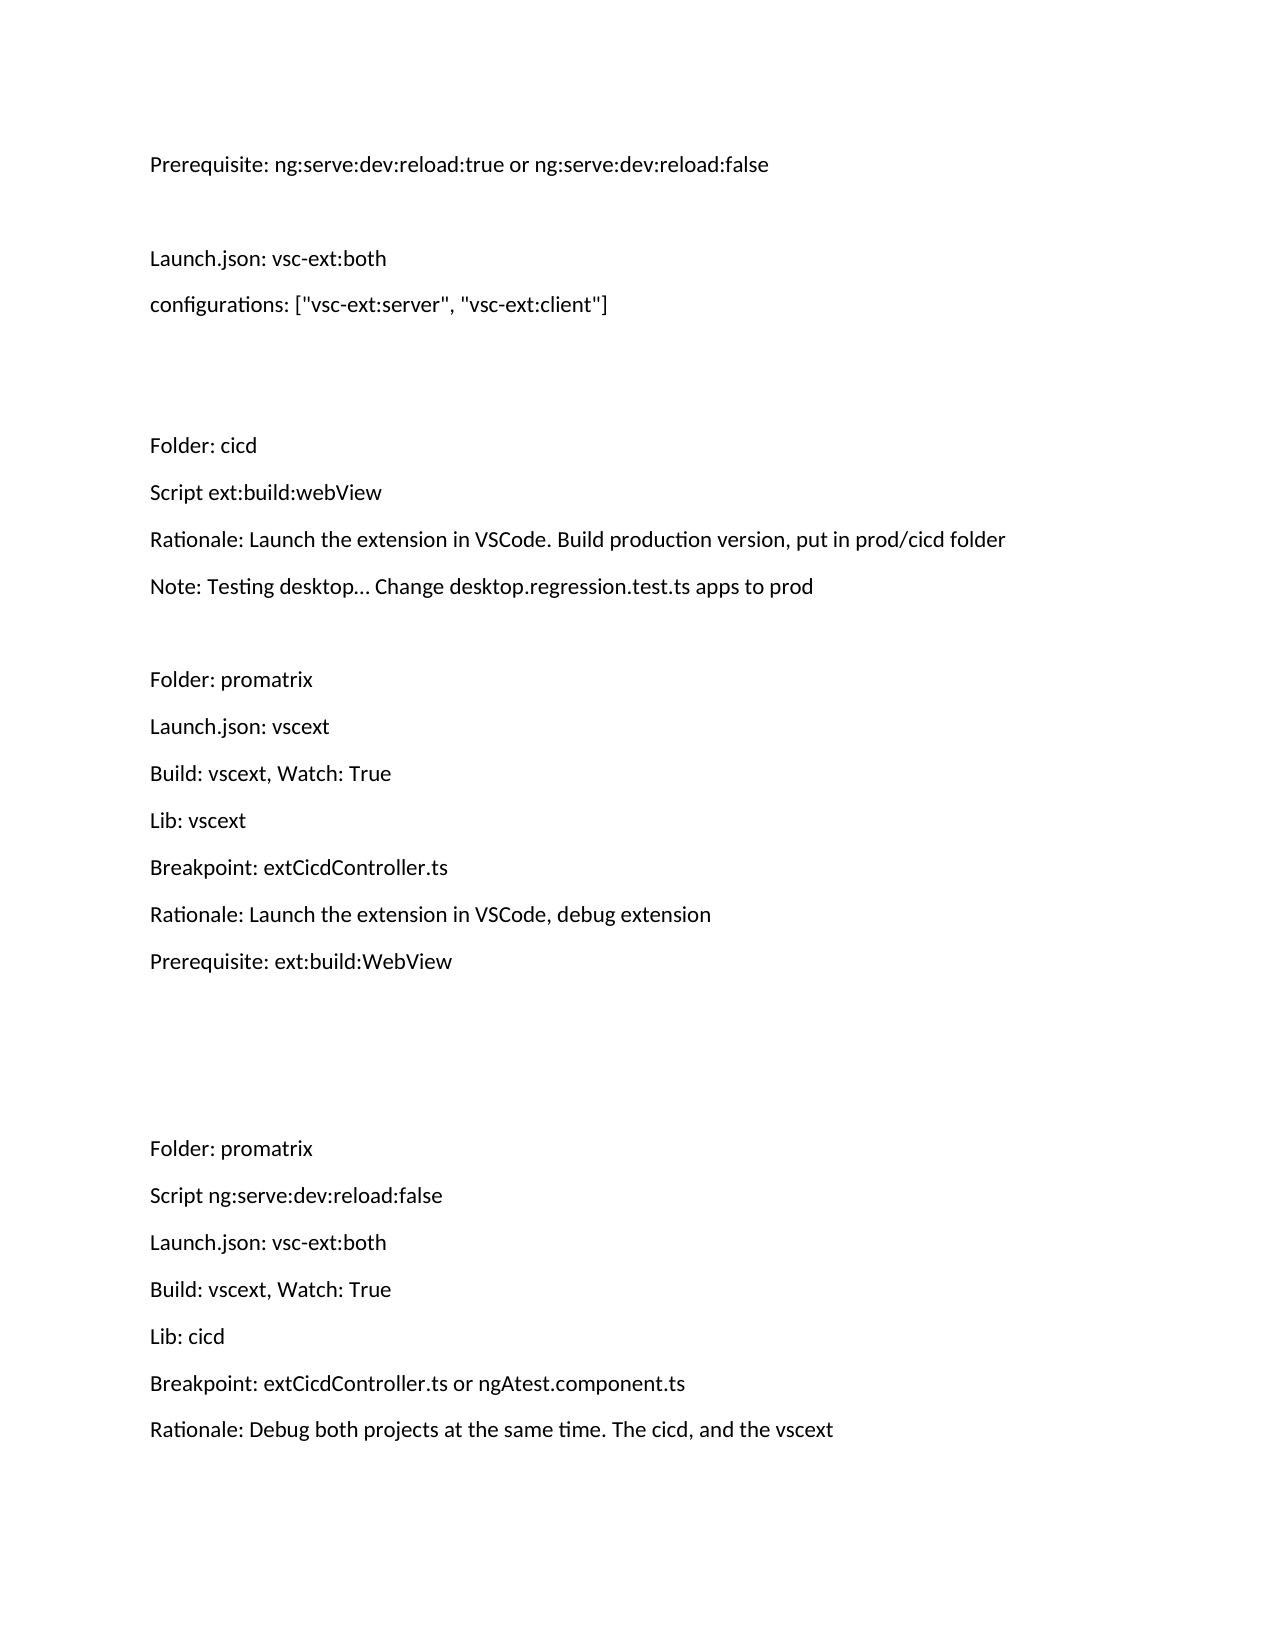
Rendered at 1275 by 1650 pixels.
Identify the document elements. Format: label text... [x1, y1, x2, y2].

text Breakpoint: extCicdController.ts or ngAtest.component.ts [150, 1369, 1125, 1397]
text Lib: cicd [150, 1322, 1125, 1350]
text Script ng:serve:dev:reload:false [150, 1181, 1125, 1209]
text Prerequisite: ext:build:WebView [150, 947, 1125, 975]
text Rationale: Launch the extension in VSCode. Build production version, put in prod/cicd folder [150, 525, 1125, 553]
text Folder: promatrix [150, 1134, 1125, 1162]
text Breakpoint: extCicdController.ts [150, 853, 1125, 881]
text Launch.json: vscext [150, 712, 1125, 741]
text Lib: vscext [150, 806, 1125, 834]
text Rationale: Debug both projects at the same time. The cicd, and the vscext [150, 1416, 1125, 1444]
text Build: vscext, Watch: True [150, 759, 1125, 787]
text configurations: ["vsc-ext:server", "vsc-ext:client"] [150, 291, 1125, 319]
text Rationale: Launch the extension in VSCode, debug extension [150, 900, 1125, 928]
text Folder: cicd [150, 431, 1125, 459]
text Build: vscext, Watch: True [150, 1275, 1125, 1303]
text Script ext:build:webView [150, 478, 1125, 506]
text Launch.json: vsc-ext:both [150, 1228, 1125, 1256]
text Note: Testing desktop… Change desktop.regression.test.ts apps to prod [150, 572, 1125, 600]
text Prerequisite: ng:serve:dev:reload:true or ng:serve:dev:reload:false [150, 150, 1125, 178]
text Folder: promatrix [150, 666, 1125, 694]
text Launch.json: vsc-ext:both [150, 244, 1125, 272]
